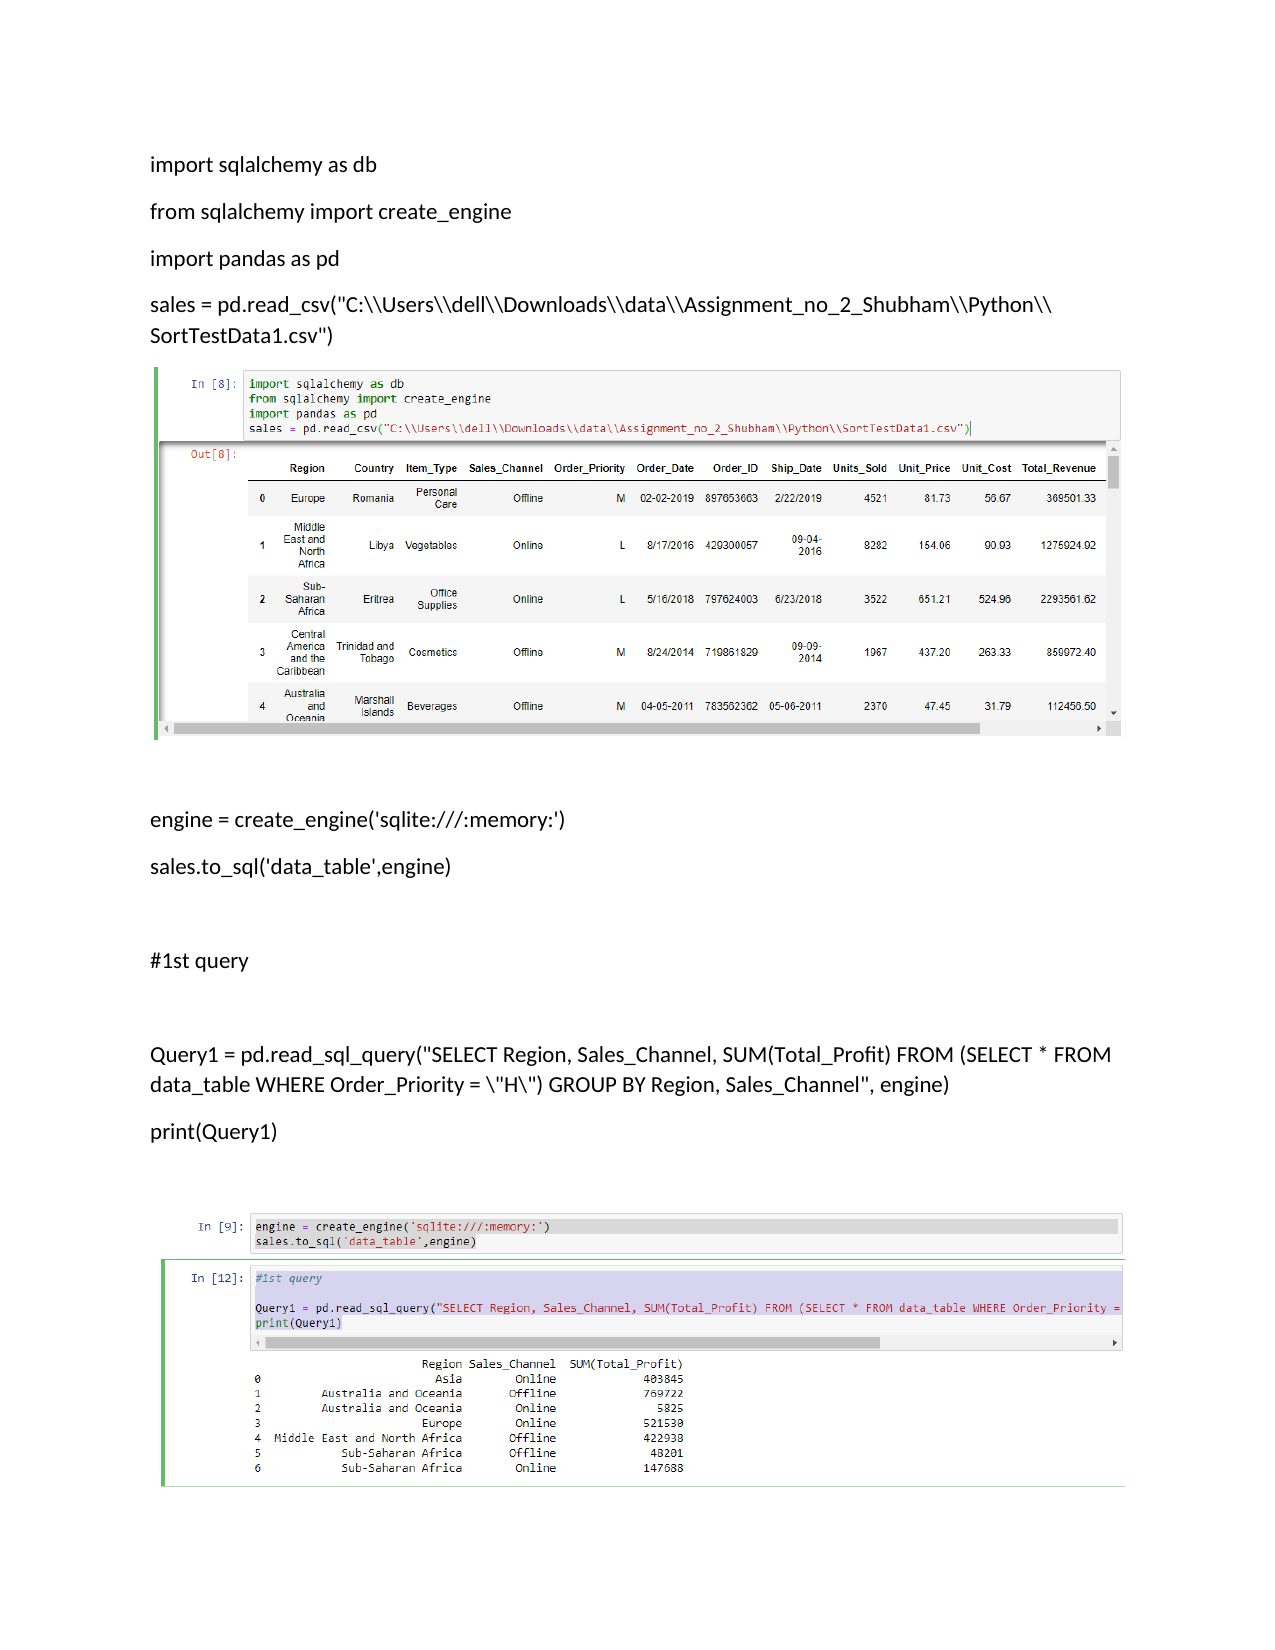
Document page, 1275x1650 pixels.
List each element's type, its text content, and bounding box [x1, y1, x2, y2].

text print(Query1) [150, 1117, 1125, 1145]
text #1st query [150, 946, 1125, 974]
text engine = create_engine('sqlite:///:memory:') [150, 805, 1125, 833]
picture [150, 1210, 1125, 1487]
text sales.to_sql('data_table',engine) [150, 852, 1125, 880]
text sales = pd.read_csv("C:\\Users\\dell\\Downloads\\data\\Assignment_no_2_Shubham\\Python\\SortTestData1.csv") [150, 291, 1125, 349]
text import pandas as pd [150, 244, 1125, 272]
text Query1 = pd.read_sql_query("SELECT Region, Sales_Channel, SUM(Total_Profit) FROM (SELECT * FROM data_table WHERE Order_Priority = \"H\") GROUP BY Region, Sales_Channel", engine) [150, 1040, 1125, 1098]
text import sqlalchemy as db [150, 150, 1125, 178]
picture [150, 367, 1125, 740]
text from sqlalchemy import create_engine [150, 197, 1125, 225]
